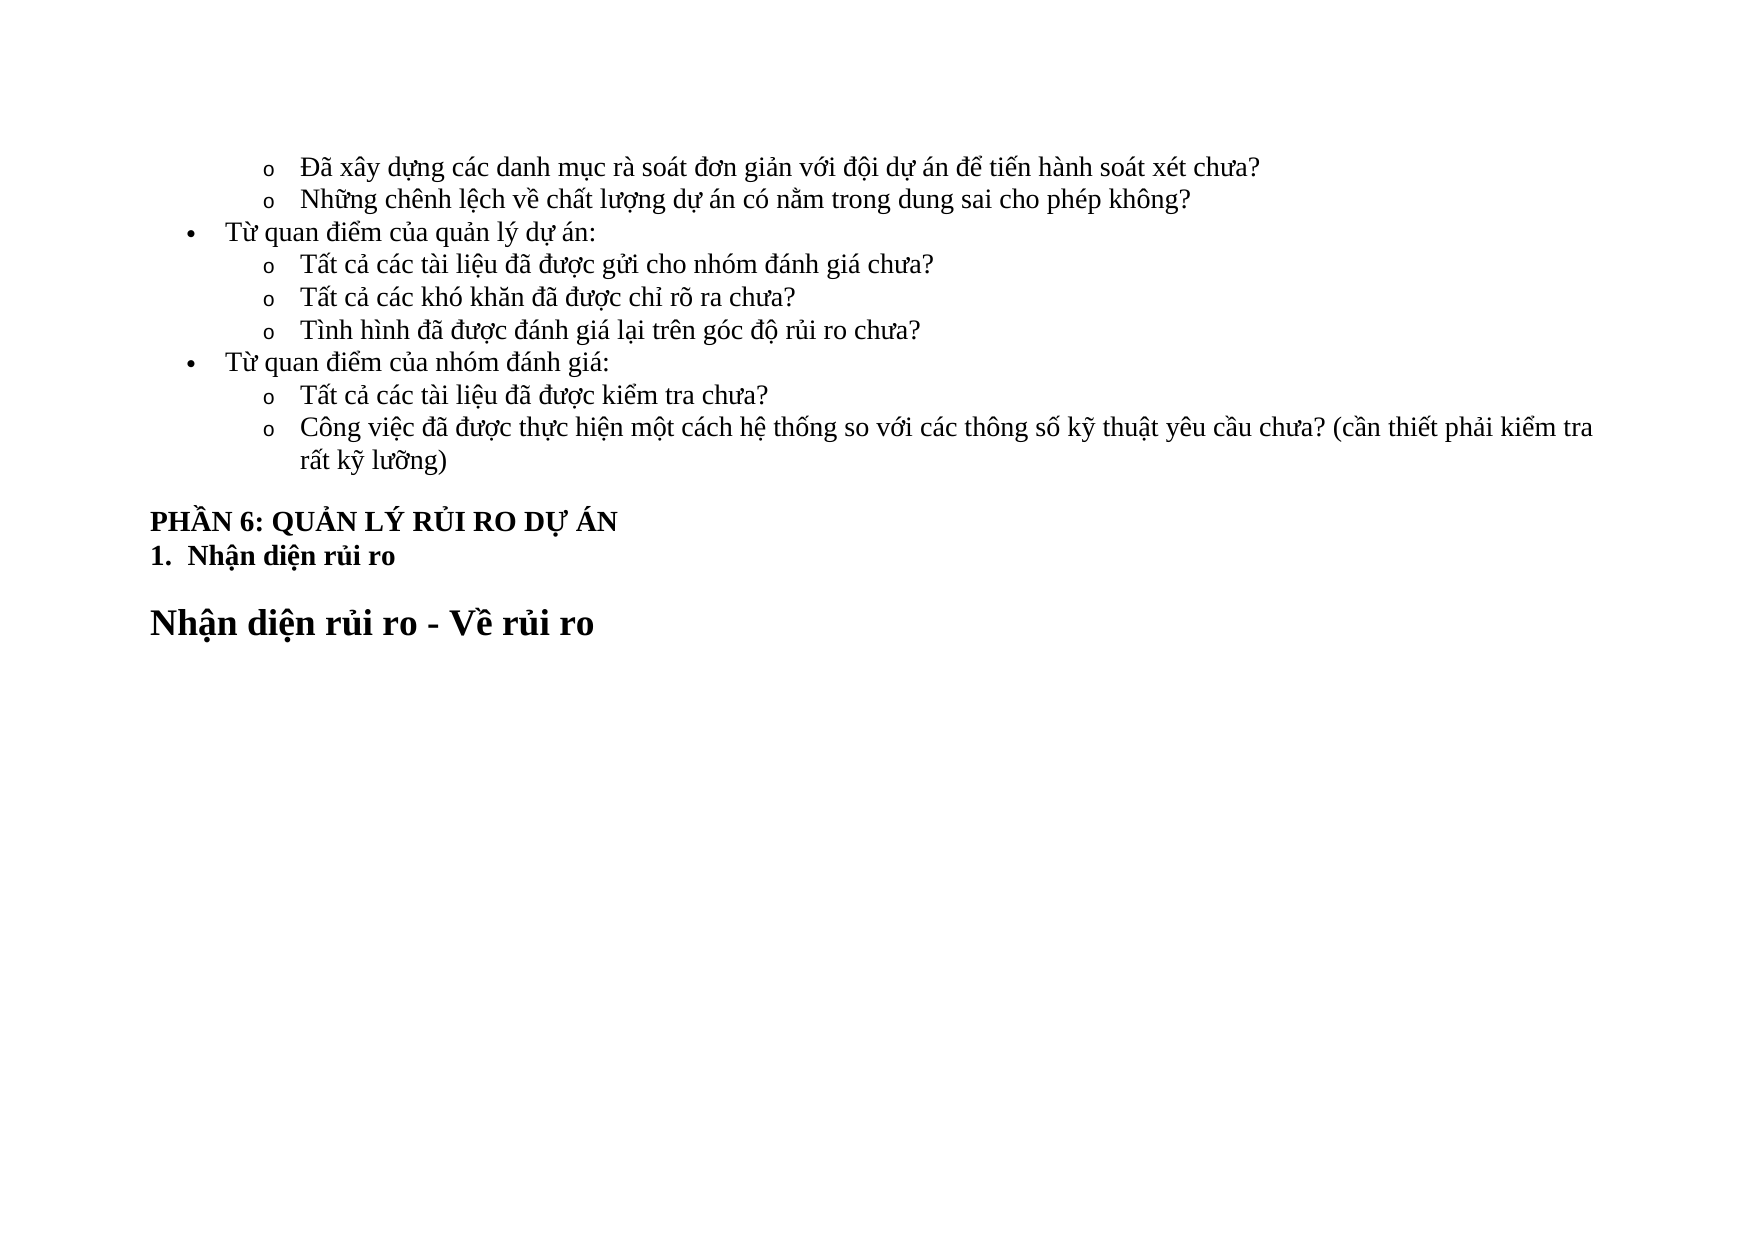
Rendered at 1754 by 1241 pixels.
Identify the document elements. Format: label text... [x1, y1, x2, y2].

list Tất cả các tài liệu đã được gửi cho nhóm đánh giá chưa? [262, 248, 1604, 280]
subtitle Nhận diện rủi ro - Về rủi ro [150, 601, 1604, 644]
list Những chênh lệch về chất lượng dự án có nằm trong dung sai cho phép không? [262, 183, 1604, 215]
list Đã xây dựng các danh mục rà soát đơn giản với đội dự án để tiến hành soát xét chưa? [262, 150, 1604, 183]
list Công việc đã được thực hiện một cách hệ thống so với các thông số kỹ thuật yêu cầu chưa? (cần thiết phải kiểm tra rất kỹ lưỡng) [262, 410, 1604, 475]
text PHẦN 6: QUẢN LÝ RỦI RO DỰ ÁN [150, 504, 1604, 538]
list Tất cả các tài liệu đã được kiểm tra chưa? [262, 378, 1604, 410]
list Tình hình đã được đánh giá lại trên góc độ rủi ro chưa? [262, 313, 1604, 345]
list Tất cả các khó khăn đã được chỉ rõ ra chưa? [262, 280, 1604, 313]
list Từ quan điểm của quản lý dự án: [187, 215, 1604, 248]
list Từ quan điểm của nhóm đánh giá: [187, 345, 1604, 378]
list Nhận diện rủi ro [150, 538, 1604, 572]
